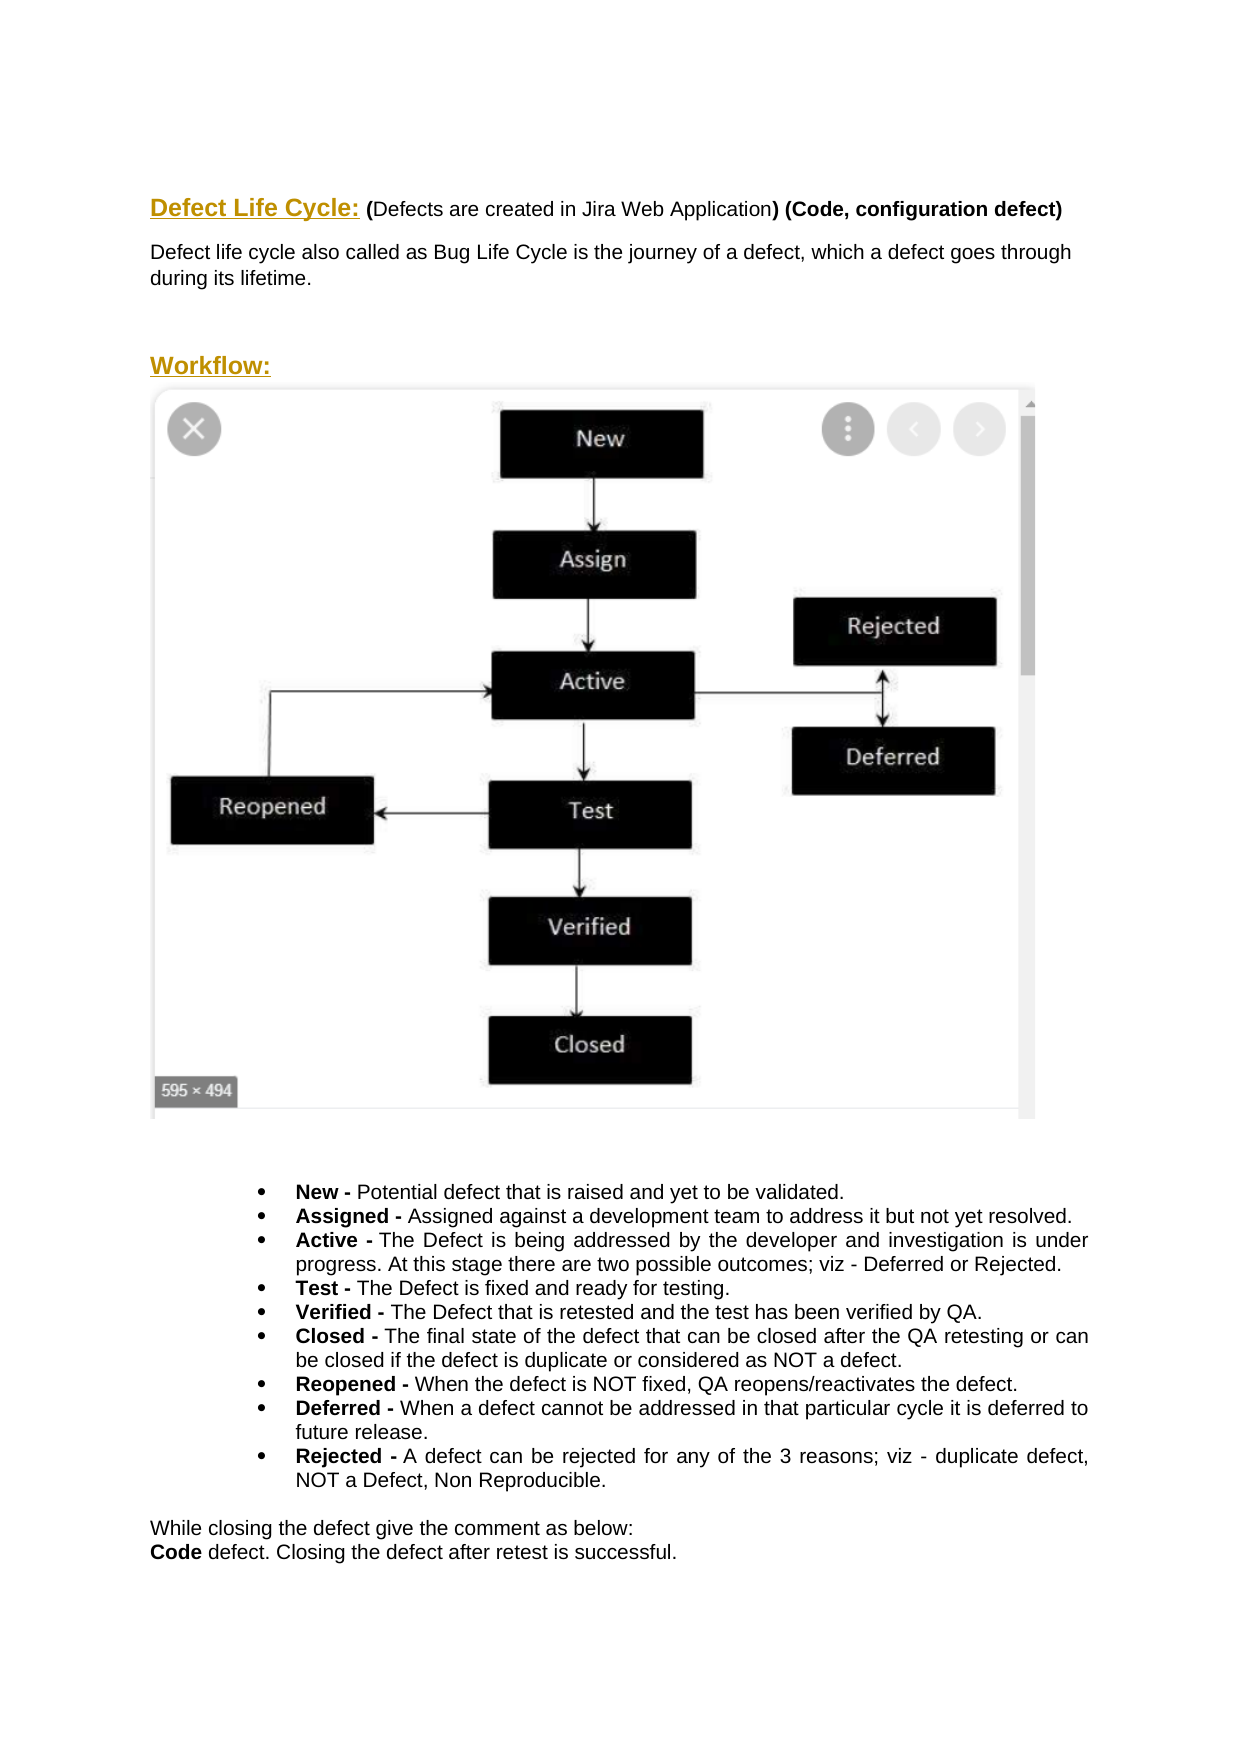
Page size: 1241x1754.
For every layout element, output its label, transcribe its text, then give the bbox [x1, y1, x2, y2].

list Verified - The Defect that is retested and the test has been verified by QA. [258, 1300, 1090, 1324]
list New - Potential defect that is raised and yet to be validated. [258, 1179, 1090, 1204]
list Reopened - When the defect is NOT fixed, QA reopens/reactivates the defect. [258, 1372, 1090, 1396]
list Test - The Defect is fixed and ready for testing. [258, 1276, 1090, 1300]
text Defect life cycle also called as Bug Life Cycle is the journey of a defect, which a defect goes through during its lifetime. [150, 240, 1090, 290]
text While closing the defect give the comment as below: [150, 1516, 1090, 1540]
list Rejected - A defect can be rejected for any of the 3 reasons; viz - duplicate defect, NOT a Defect, Non Reproducible. [258, 1444, 1090, 1492]
list Assigned - Assigned against a development team to address it but not yet resolved. [258, 1204, 1090, 1228]
text Defect Life Cycle: (Defects are created in Jira Web Application) (Code, configuration defect) [150, 192, 1090, 221]
list Closed - The final state of the defect that can be closed after the QA retesting or can be closed if the defect is duplicate or considered as NOT a defect. [258, 1324, 1090, 1372]
list Deferred - When a defect cannot be addressed in that particular cycle it is deferred to future release. [258, 1396, 1090, 1444]
text Workflow: [150, 351, 1090, 1118]
text Code defect. Closing the defect after retest is successful. [150, 1540, 1090, 1564]
list Active - The Defect is being addressed by the developer and investigation is under progress. At this stage there are two possible outcomes; viz - Deferred or Rejected. [258, 1228, 1090, 1276]
